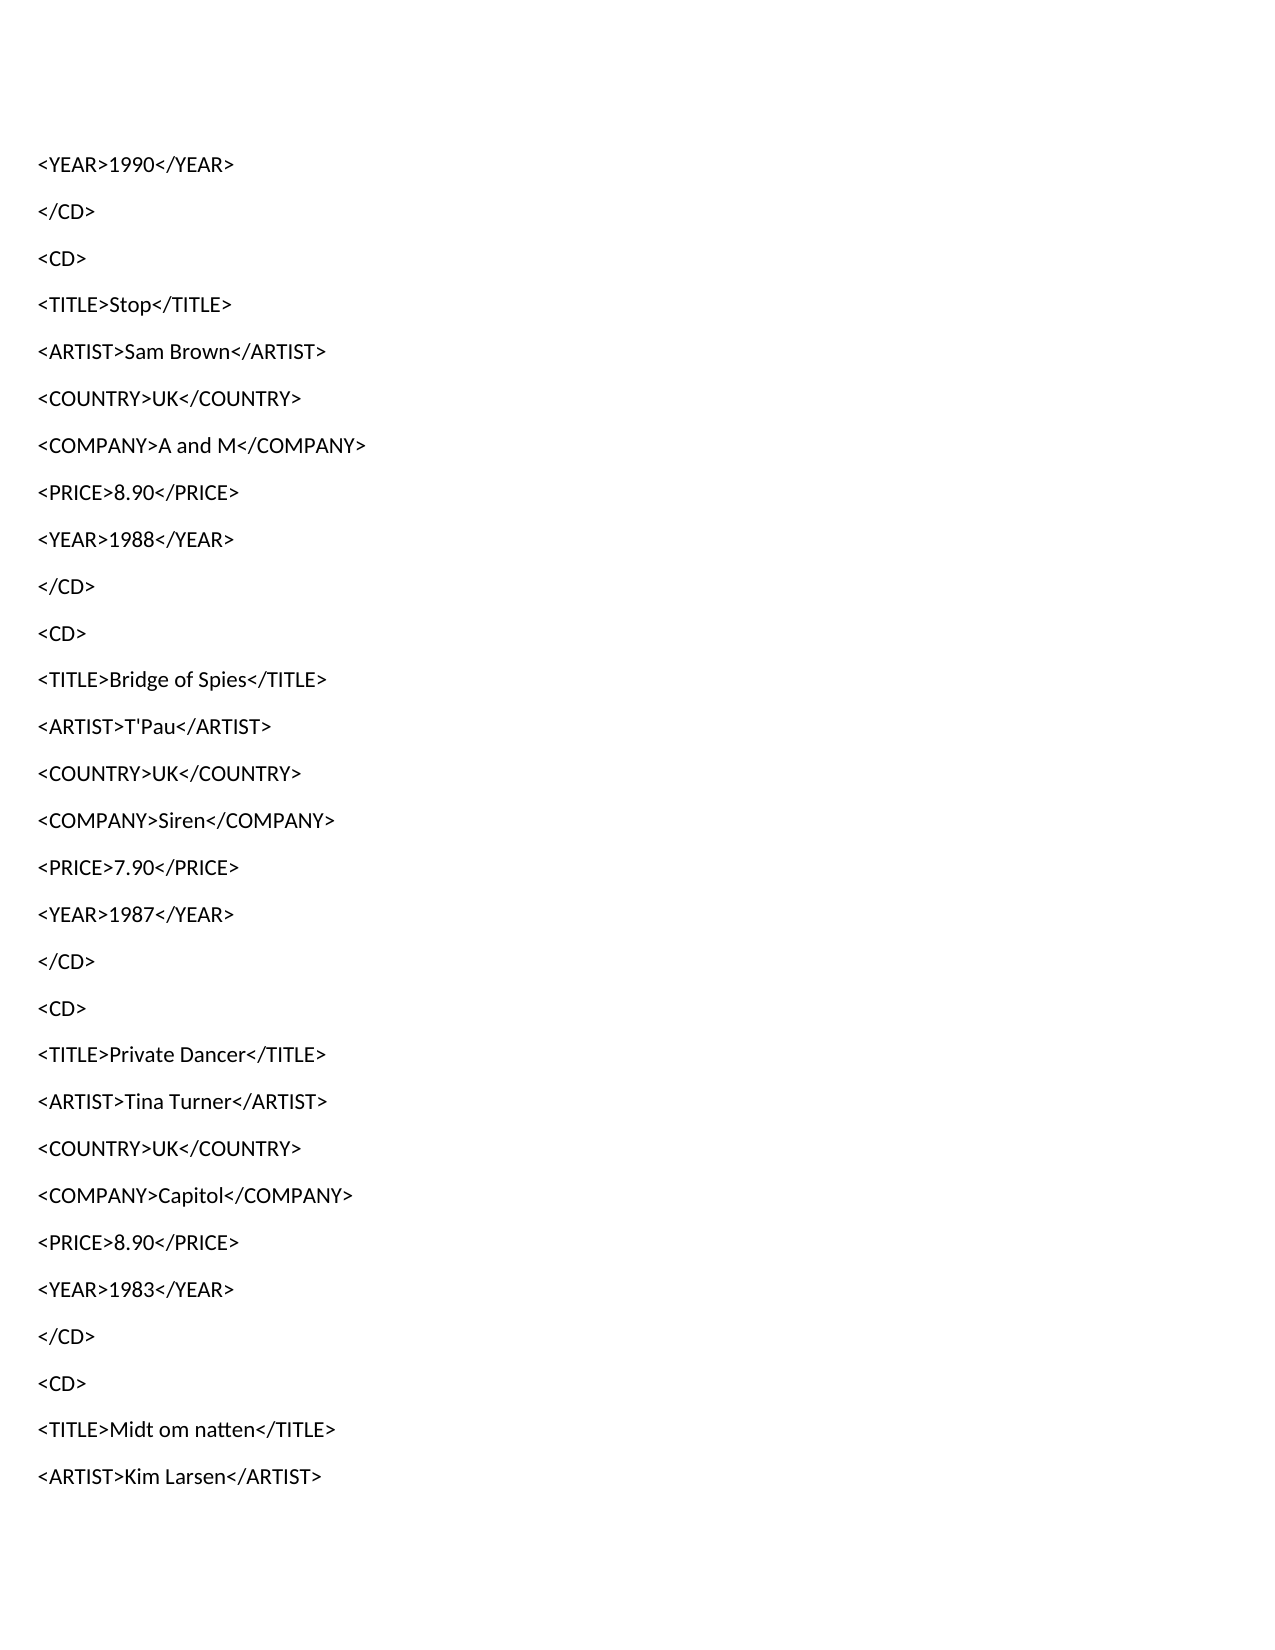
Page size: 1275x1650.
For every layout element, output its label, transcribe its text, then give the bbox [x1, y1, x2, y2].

text </CD> [37, 1322, 1162, 1350]
text <YEAR>1983</YEAR> [37, 1275, 1162, 1303]
text <CD> [37, 619, 1162, 647]
text <YEAR>1988</YEAR> [37, 525, 1162, 553]
text <ARTIST>Tina Turner</ARTIST> [37, 1087, 1162, 1116]
text <COUNTRY>UK</COUNTRY> [37, 384, 1162, 412]
text </CD> [37, 197, 1162, 225]
text <TITLE>Midt om natten</TITLE> [37, 1416, 1162, 1444]
text <CD> [37, 994, 1162, 1022]
text <PRICE>8.90</PRICE> [37, 1228, 1162, 1256]
text <TITLE>Bridge of Spies</TITLE> [37, 666, 1162, 694]
text <CD> [37, 1369, 1162, 1397]
text </CD> [37, 572, 1162, 600]
text </CD> [37, 947, 1162, 975]
text <CD> [37, 244, 1162, 272]
text <COUNTRY>UK</COUNTRY> [37, 759, 1162, 787]
text <ARTIST>Kim Larsen</ARTIST> [37, 1462, 1162, 1491]
text <COUNTRY>UK</COUNTRY> [37, 1134, 1162, 1162]
text <COMPANY>A and M</COMPANY> [37, 431, 1162, 459]
text <TITLE>Private Dancer</TITLE> [37, 1041, 1162, 1069]
text <ARTIST>Sam Brown</ARTIST> [37, 337, 1162, 366]
text <YEAR>1990</YEAR> [37, 150, 1162, 178]
text <TITLE>Stop</TITLE> [37, 291, 1162, 319]
text <PRICE>8.90</PRICE> [37, 478, 1162, 506]
text <COMPANY>Siren</COMPANY> [37, 806, 1162, 834]
text <YEAR>1987</YEAR> [37, 900, 1162, 928]
text <ARTIST>T'Pau</ARTIST> [37, 712, 1162, 741]
text <COMPANY>Capitol</COMPANY> [37, 1181, 1162, 1209]
text <PRICE>7.90</PRICE> [37, 853, 1162, 881]
